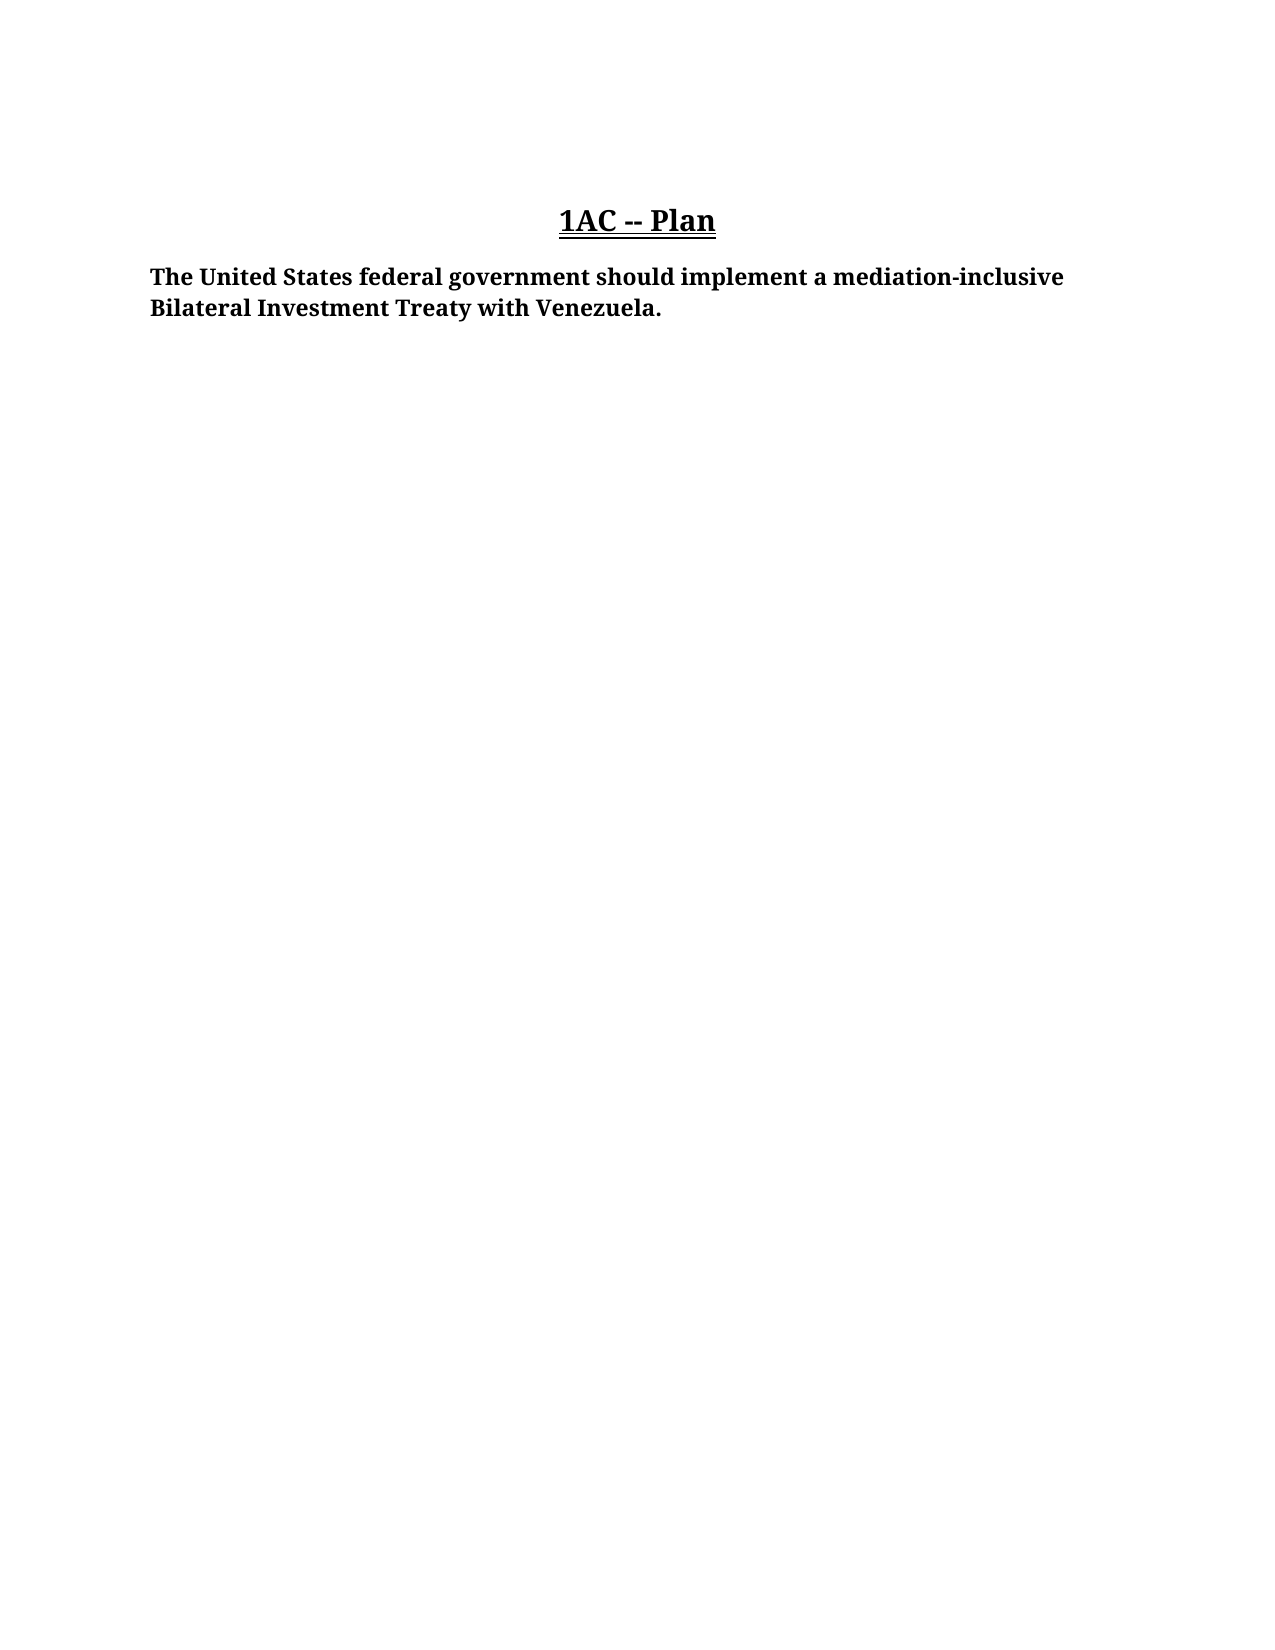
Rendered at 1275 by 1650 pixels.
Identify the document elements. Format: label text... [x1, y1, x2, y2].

text 1AC -- Plan [150, 200, 1125, 240]
text The United States federal government should implement a mediation-inclusive Bilateral Investment Treaty with Venezuela. [150, 261, 1125, 323]
